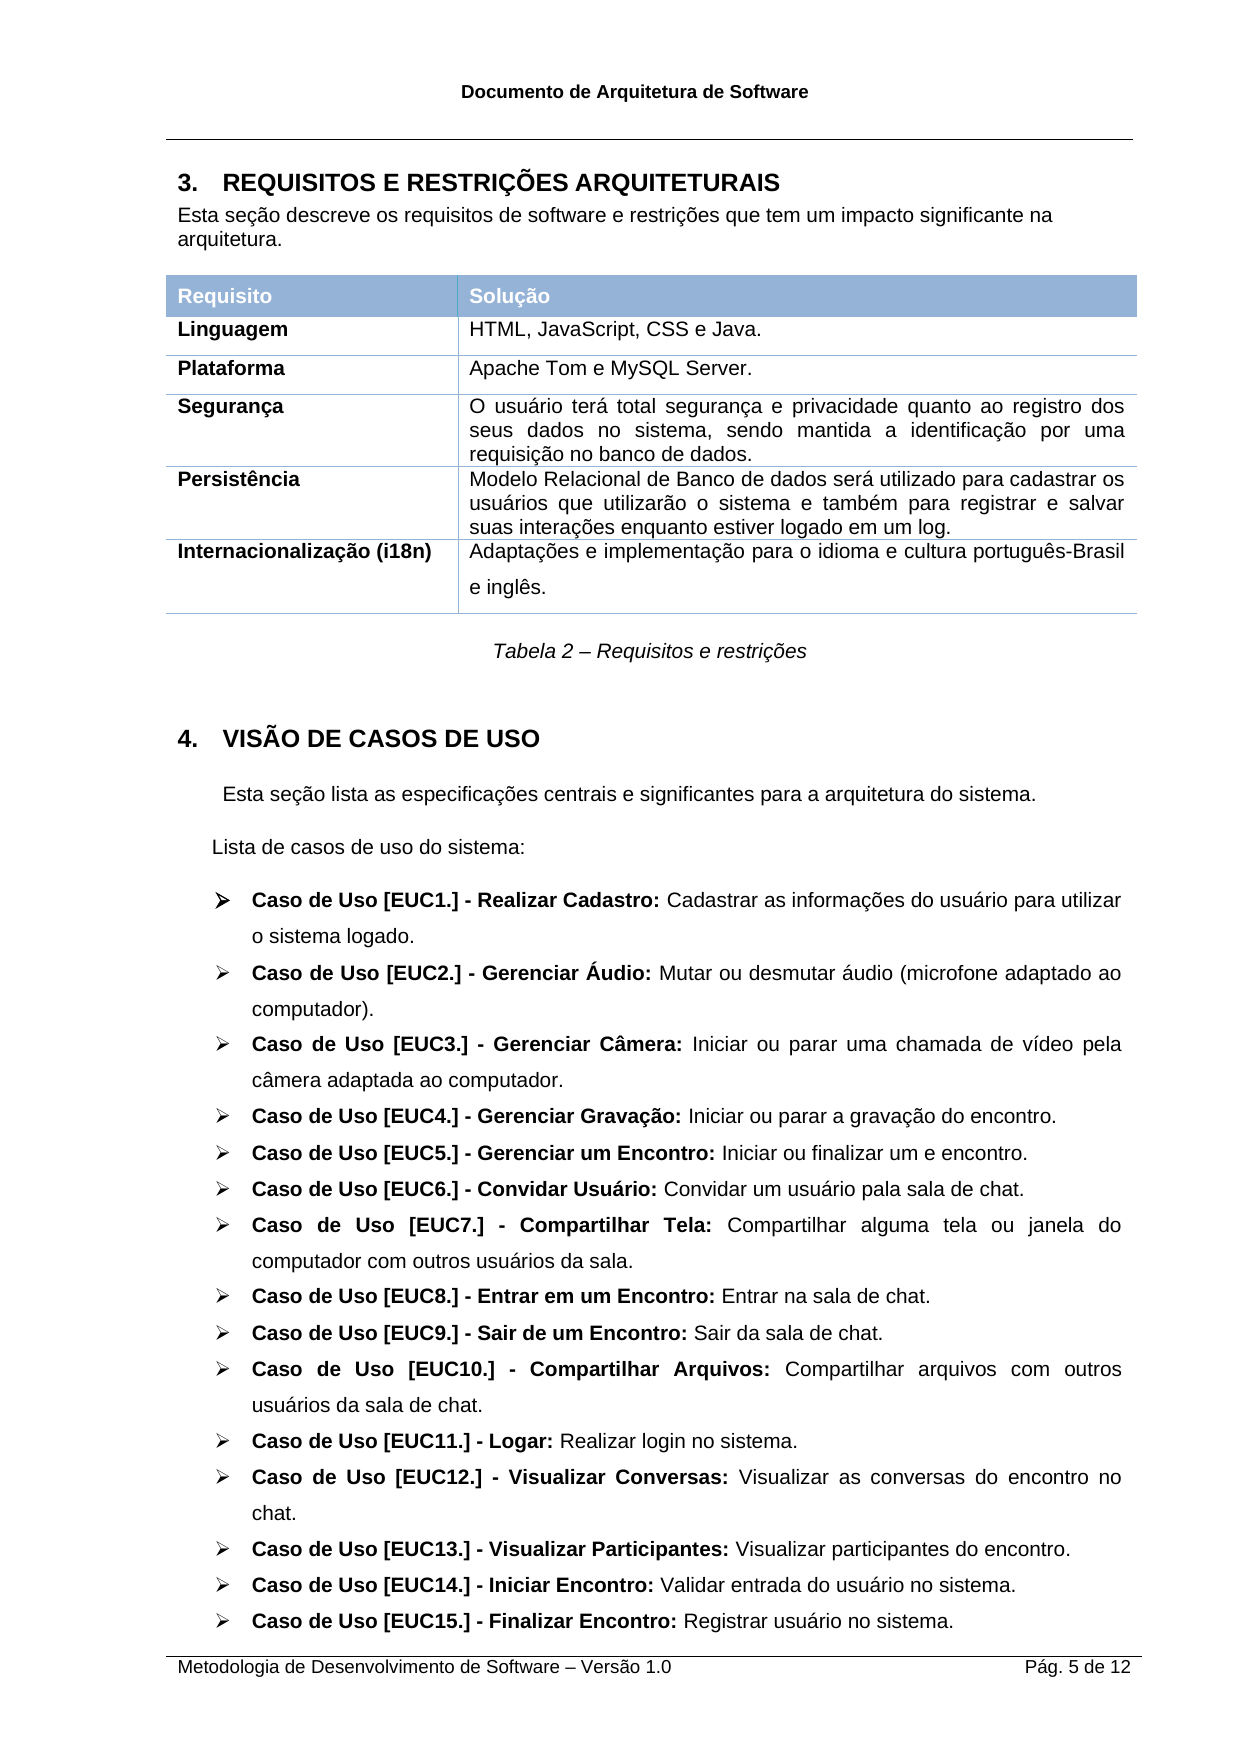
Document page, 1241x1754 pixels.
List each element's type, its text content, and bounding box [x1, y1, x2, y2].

table_header Solução [458, 276, 1137, 316]
table_cell HTML, JavaScript, CSS e Java. [459, 317, 1137, 355]
subtitle VISÃO DE CASOS DE USO [177, 724, 1122, 753]
list Caso de Uso [EUC9.] - Sair de um Encontro: Sair da sala de chat. [214, 1320, 1122, 1344]
list Caso de Uso [EUC1.] - Realizar Cadastro: Cadastrar as informações do usuário para utilizar o sistema logado. [214, 888, 1122, 948]
list Caso de Uso [EUC14.] - Iniciar Encontro: Validar entrada do usuário no sistema. [214, 1572, 1122, 1597]
subtitle Tabela 2 – Requisitos e restrições [177, 639, 1122, 663]
table_header Requisito [166, 276, 457, 316]
list Caso de Uso [EUC5.] - Gerenciar um Encontro: Iniciar ou finalizar um e encontro. [214, 1140, 1122, 1164]
list Caso de Uso [EUC10.] - Compartilhar Arquivos: Compartilhar arquivos com outros usuários da sala de chat. [214, 1356, 1122, 1416]
list Caso de Uso [EUC6.] - Convidar Usuário: Convidar um usuário pala sala de chat. [214, 1176, 1122, 1200]
table_cell Adaptações e implementação para o idioma e cultura português-Brasil e inglês. [459, 540, 1137, 613]
list Caso de Uso [EUC3.] - Gerenciar Câmera: Iniciar ou parar uma chamada de vídeo pela câmera adaptada ao computador. [214, 1032, 1122, 1092]
table_cell O usuário terá total segurança e privacidade quanto ao registro dos seus dados no sistema, sendo mantida a identificação por uma requisição no banco de dados. [459, 395, 1137, 466]
subtitle REQUISITOS E RESTRIÇÕES ARQUITETURAIS [177, 168, 1122, 197]
list Caso de Uso [EUC4.] - Gerenciar Gravação: Iniciar ou parar a gravação do encontro. [214, 1104, 1122, 1128]
table_cell Internacionalização (i18n) [166, 540, 458, 613]
list Caso de Uso [EUC15.] - Finalizar Encontro: Registrar usuário no sistema. [214, 1608, 1122, 1633]
list Caso de Uso [EUC2.] - Gerenciar Áudio: Mutar ou desmutar áudio (microfone adaptado ao computador). [214, 960, 1122, 1020]
list Caso de Uso [EUC8.] - Entrar em um Encontro: Entrar na sala de chat. [214, 1284, 1122, 1308]
table_cell Linguagem [166, 317, 458, 355]
table_cell Segurança [166, 395, 458, 466]
table_cell Plataforma [166, 356, 458, 394]
table_cell Modelo Relacional de Banco de dados será utilizado para cadastrar os usuários que utilizarão o sistema e também para registrar e salvar suas interações enquanto estiver logado em um log. [459, 467, 1137, 538]
table_cell Apache Tom e MySQL Server. [459, 356, 1137, 394]
text Esta seção lista as especificações centrais e significantes para a arquitetura do sistema. [177, 782, 1122, 806]
table_cell Persistência [166, 467, 458, 538]
list Caso de Uso [EUC13.] - Visualizar Participantes: Visualizar participantes do encontro. [214, 1536, 1122, 1561]
text Lista de casos de uso do sistema: [177, 835, 1122, 859]
text Esta seção descreve os requisitos de software e restrições que tem um impacto significante na arquitetura. [177, 203, 1122, 251]
list Caso de Uso [EUC12.] - Visualizar Conversas: Visualizar as conversas do encontro no chat. [214, 1464, 1122, 1524]
list Caso de Uso [EUC11.] - Logar: Realizar login no sistema. [214, 1428, 1122, 1452]
list Caso de Uso [EUC7.] - Compartilhar Tela: Compartilhar alguma tela ou janela do computador com outros usuários da sala. [214, 1212, 1122, 1272]
